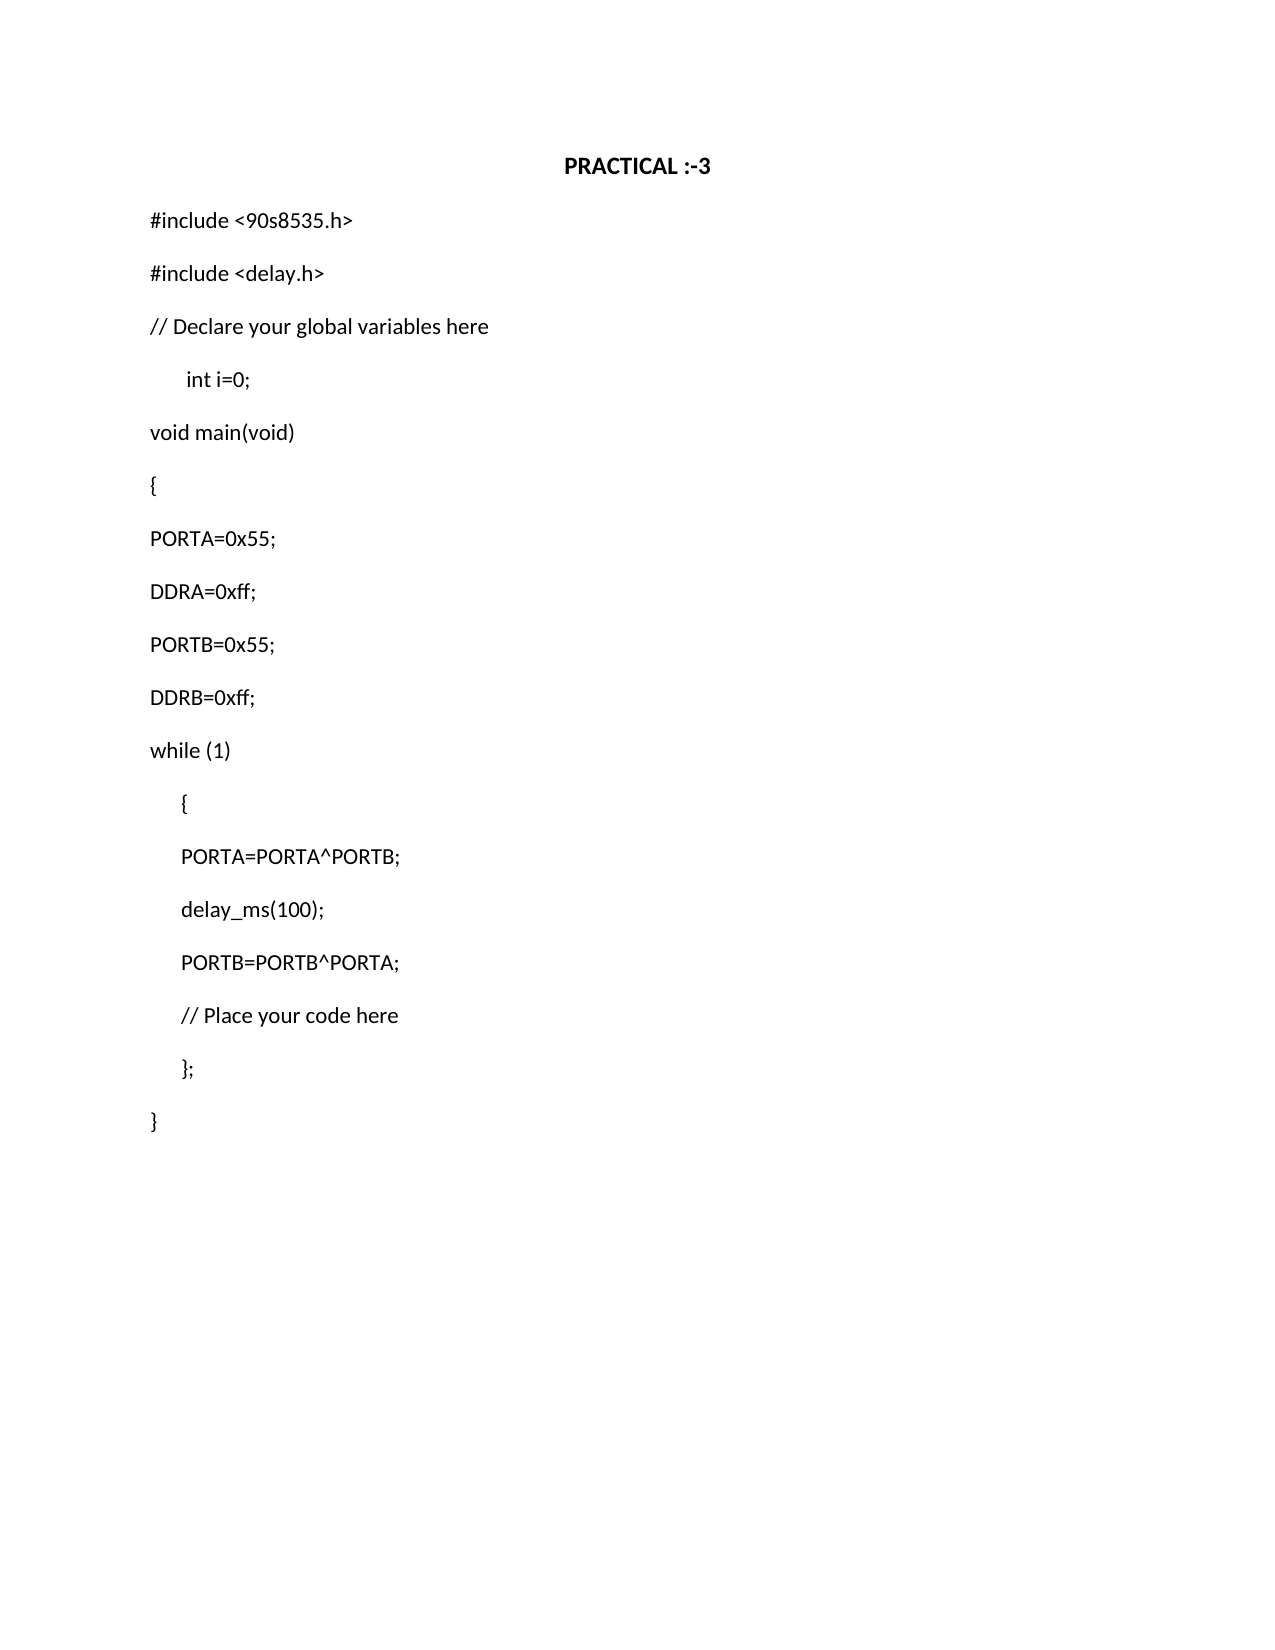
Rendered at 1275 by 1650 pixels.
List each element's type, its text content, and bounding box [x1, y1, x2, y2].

text DDRB=0xff; [150, 683, 1125, 711]
text } [150, 1107, 1125, 1135]
text PORTA=PORTA^PORTB; [150, 842, 1125, 870]
text // Place your code here [150, 1001, 1125, 1029]
text PORTA=0x55; [150, 524, 1125, 552]
text int i=0; [150, 365, 1125, 393]
text #include <delay.h> [150, 259, 1125, 287]
text while (1) [150, 736, 1125, 764]
text }; [150, 1054, 1125, 1082]
text { [150, 471, 1125, 499]
text #include <90s8535.h> [150, 206, 1125, 234]
text // Declare your global variables here [150, 312, 1125, 340]
text void main(void) [150, 418, 1125, 446]
text PORTB=PORTB^PORTA; [150, 948, 1125, 976]
text PORTB=0x55; [150, 630, 1125, 658]
text delay_ms(100); [150, 895, 1125, 923]
text DDRA=0xff; [150, 577, 1125, 605]
text { [150, 789, 1125, 817]
text PRACTICAL :-3 [150, 150, 1125, 181]
